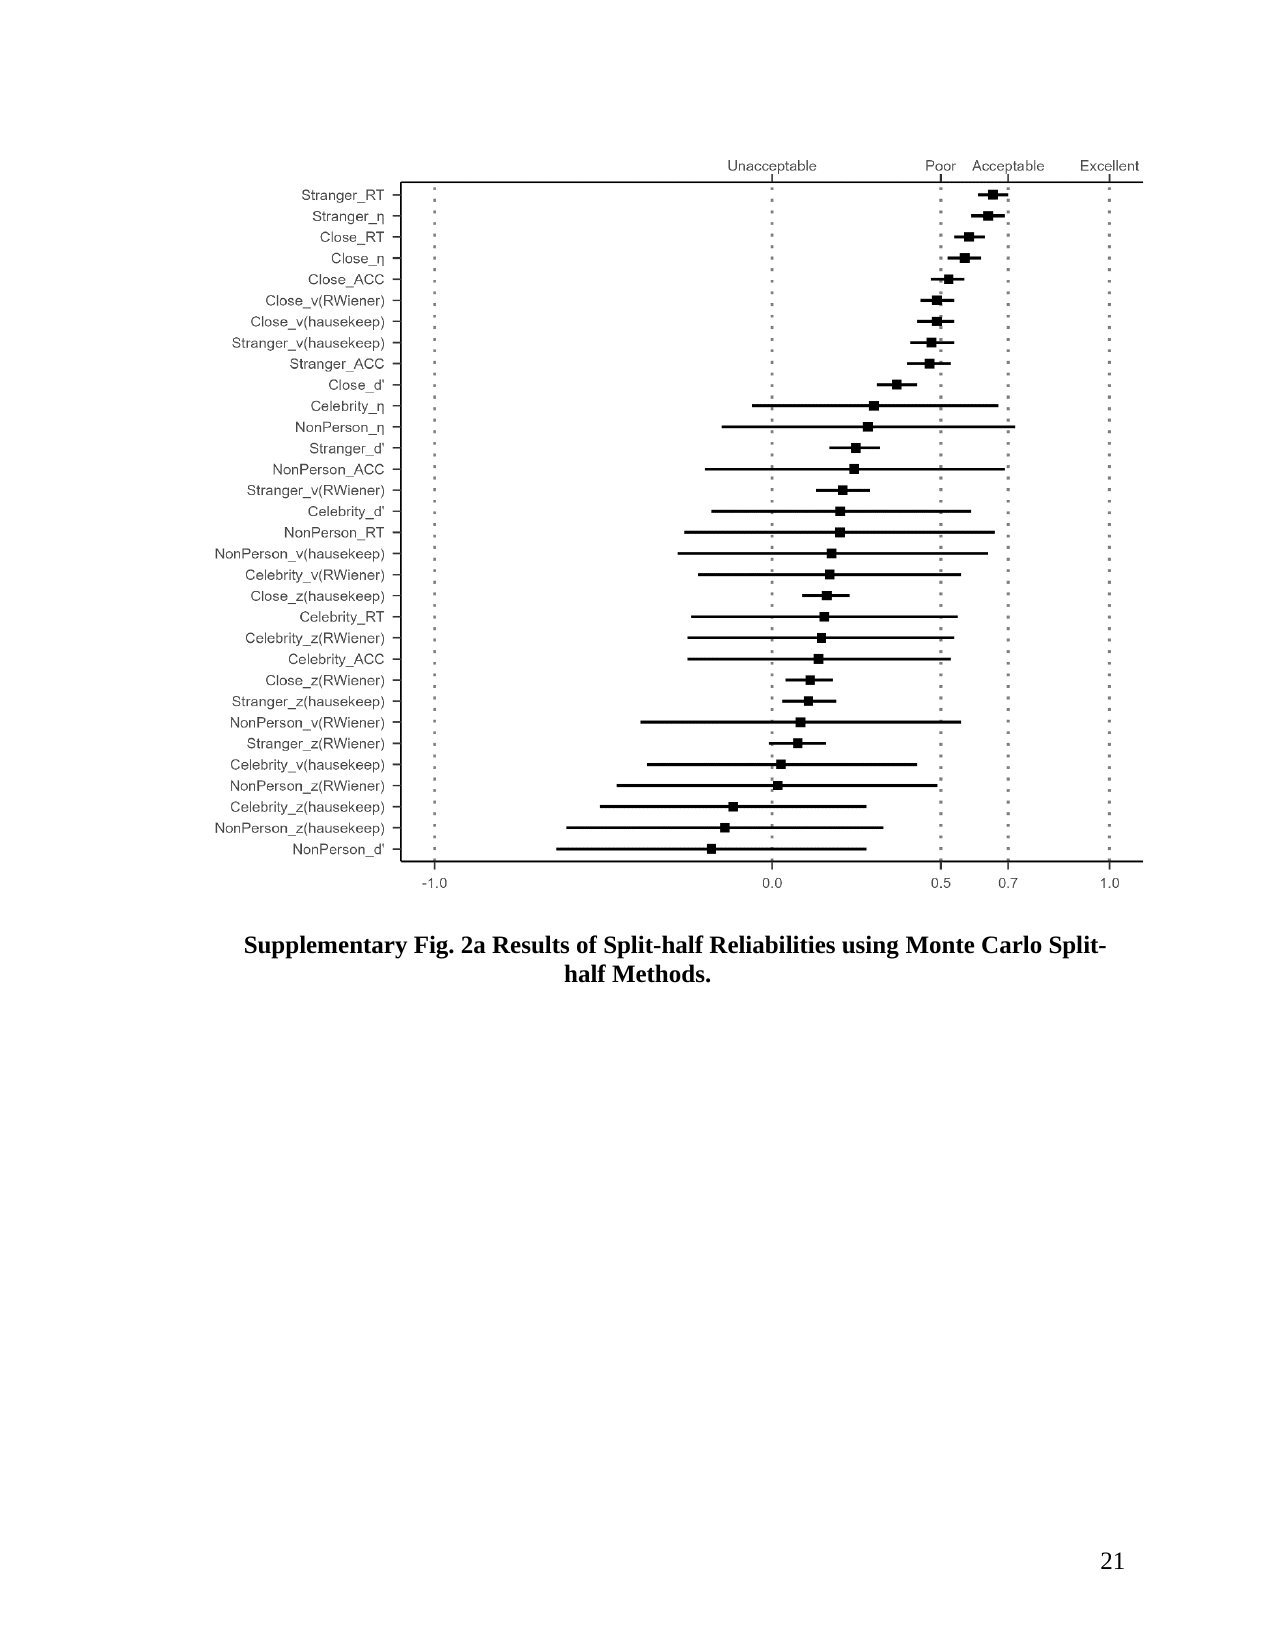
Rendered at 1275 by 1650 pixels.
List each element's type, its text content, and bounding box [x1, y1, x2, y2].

text Supplementary Fig. 2a Results of Split-half Reliabilities using Monte Carlo Split-half Methods. [150, 930, 1125, 987]
picture [175, 150, 1150, 930]
